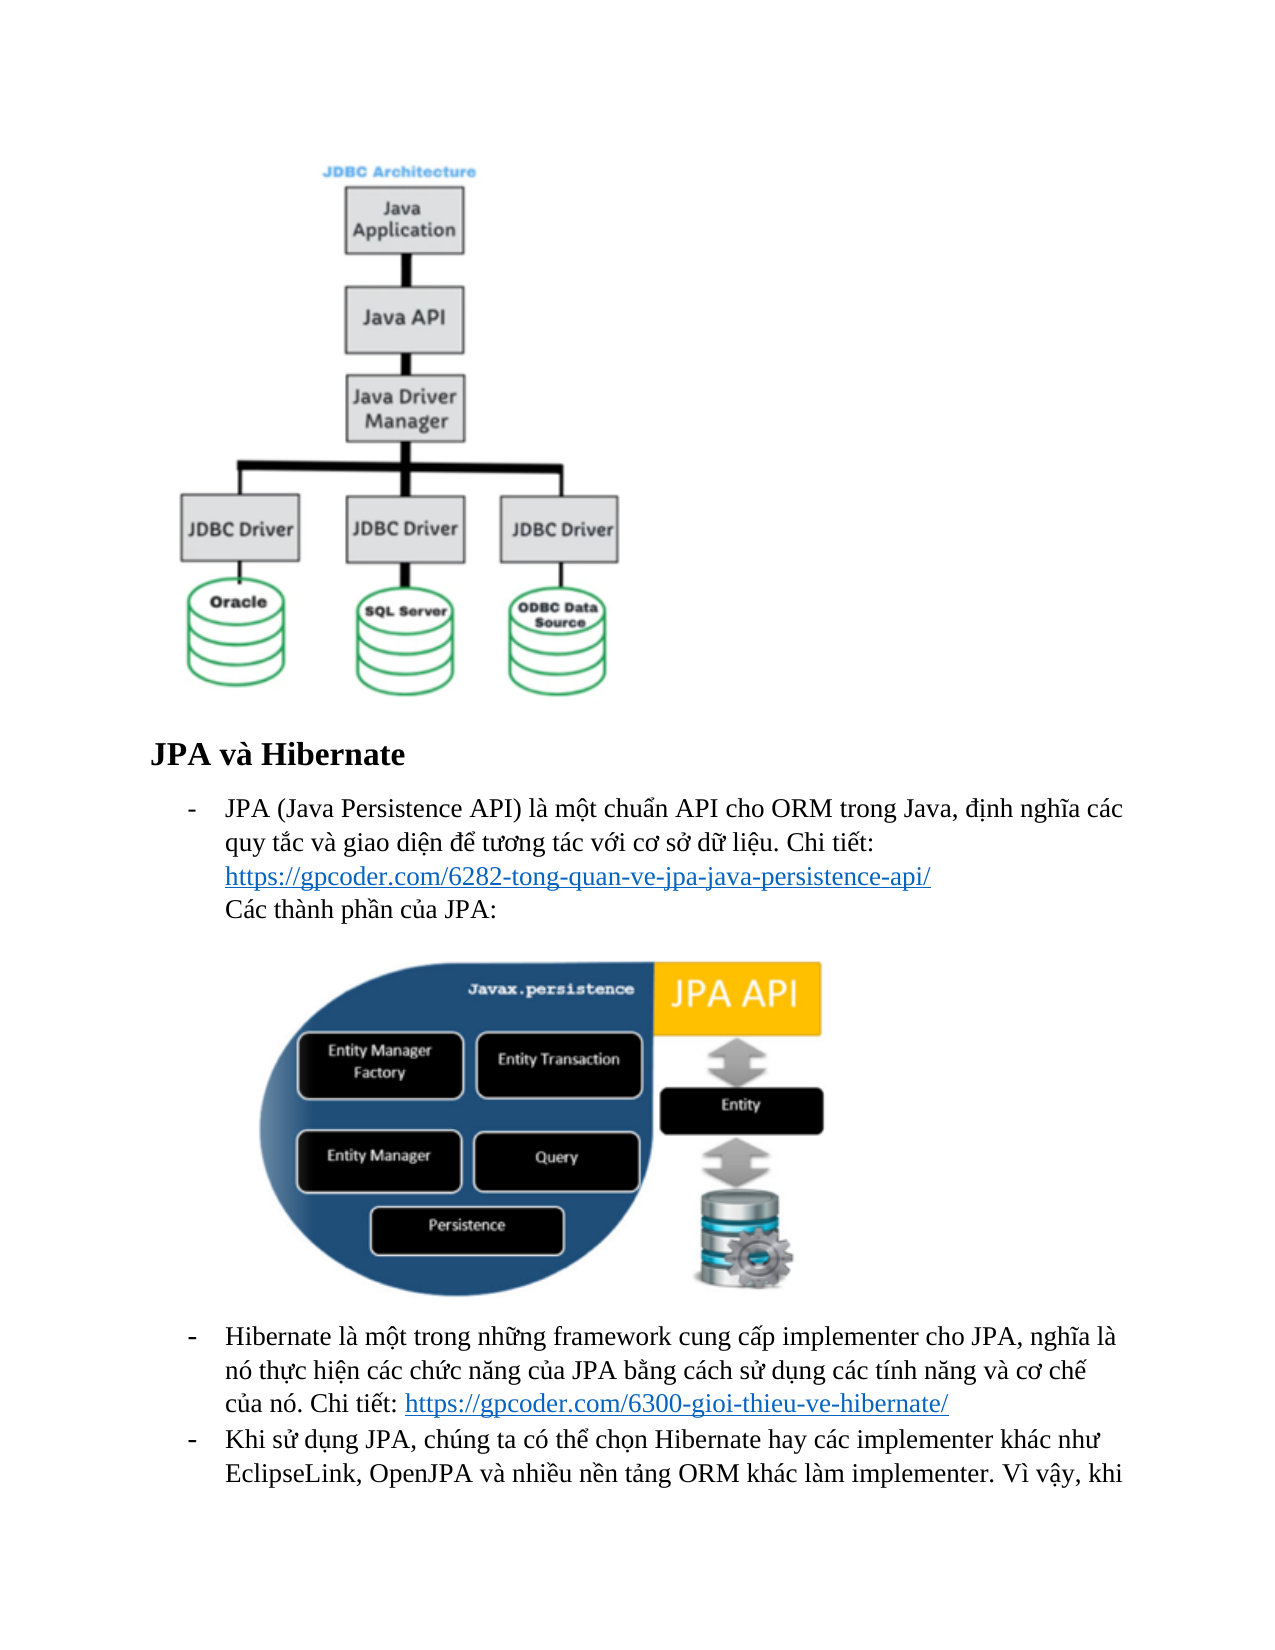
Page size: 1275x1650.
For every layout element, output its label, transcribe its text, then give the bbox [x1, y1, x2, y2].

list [187, 1421, 1125, 1488]
list Hibernate là một trong những framework cung cấp implementer cho JPA, nghĩa là nó thực hiện các chức năng của JPA bằng cách sử dụng các tính năng và cơ chế của nó. Chi tiết: https://gpcoder.com/6300-gioi-thieu-ve-hibernate/ [187, 1318, 1125, 1419]
picture [225, 926, 985, 1316]
list JPA (Java Persistence API) là một chuẩn API cho ORM trong Java, định nghĩa các quy tắc và giao diện để tương tác với cơ sở dữ liệu. Chi tiết: https://gpcoder.com/6282-tong-quan-ve-jpa-java-persistence-api/ [187, 793, 1125, 891]
picture [150, 150, 662, 716]
text JPA và Hibernate [150, 734, 1125, 773]
list Các thành phần của JPA: [225, 893, 1125, 924]
